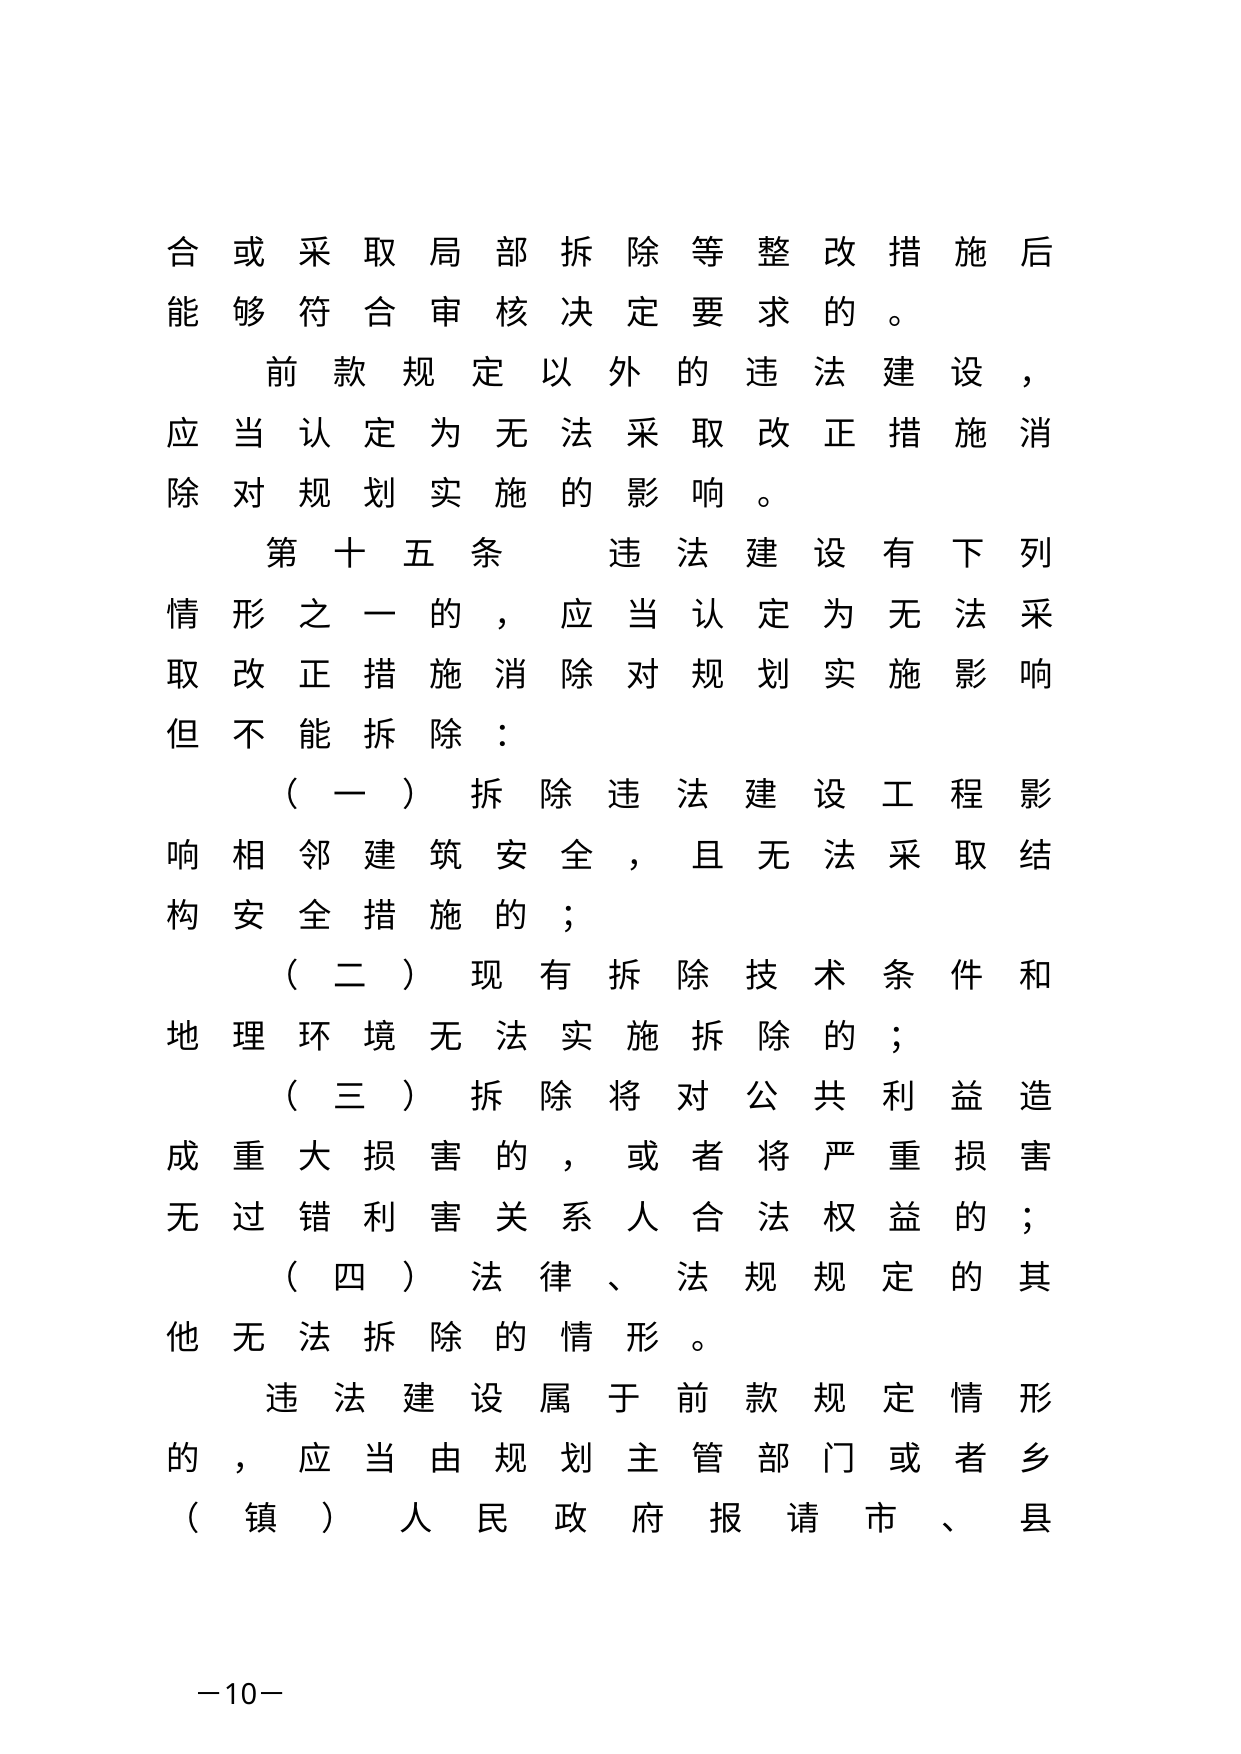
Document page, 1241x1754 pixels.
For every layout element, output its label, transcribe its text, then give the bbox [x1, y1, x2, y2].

text 第十五条 违法建设有下列情形之一的，应当认定为无法采取改正措施消除对规划实施影响但不能拆除： [167, 521, 1085, 762]
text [167, 1365, 1085, 1546]
text （三）拆除将对公共利益造成重大损害的，或者将严重损害无过错利害关系人合法权益的； [167, 1064, 1085, 1245]
text （一）拆除违法建设工程影响相邻建筑安全，且无法采取结构安全措施的； [167, 762, 1085, 943]
text （四）法律、法规规定的其他无法拆除的情形。 [167, 1245, 1085, 1365]
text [167, 219, 1085, 340]
text （二）现有拆除技术条件和地理环境无法实施拆除的； [167, 943, 1085, 1064]
text 前款规定以外的违法建设，应当认定为无法采取改正措施消除对规划实施的影响。 [167, 340, 1085, 521]
